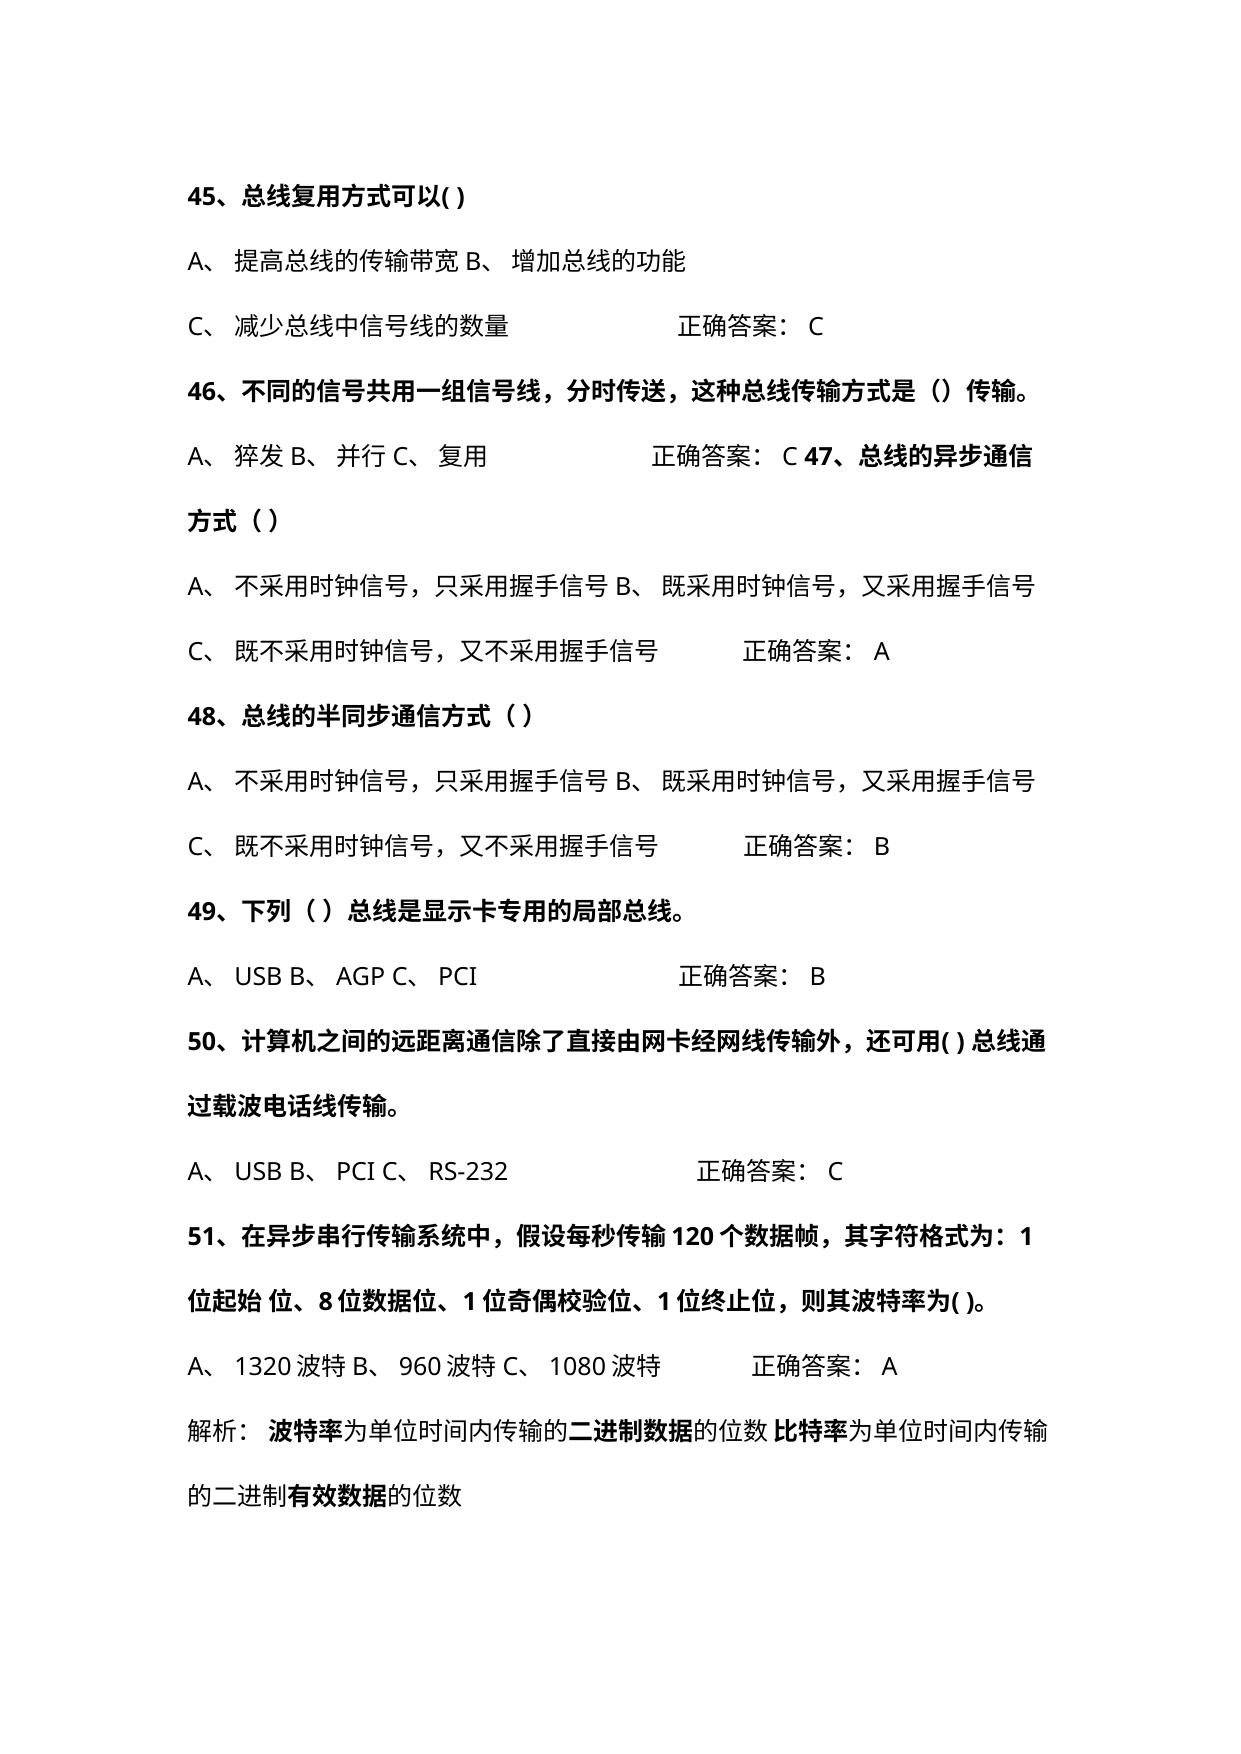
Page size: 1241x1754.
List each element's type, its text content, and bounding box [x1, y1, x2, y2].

text A、 USB B、 AGP C、 PCI 正确答案： B [187, 942, 1053, 1007]
text C、 减少总线中信号线的数量 正确答案： C [187, 292, 1053, 357]
text 46、不同的信号共用一组信号线，分时传送，这种总线传输方式是（）传输。 [187, 357, 1053, 422]
text 51、在异步串行传输系统中，假设每秒传输120个数据帧，其字符格式为：1位起始 位、8位数据位、1位奇偶校验位、1位终止位，则其波特率为( )。 [187, 1202, 1053, 1332]
text A、 不采用时钟信号，只采用握手信号 B、 既采用时钟信号，又采用握手信号 C、 既不采用时钟信号，又不采用握手信号 正确答案： B [187, 747, 1053, 877]
text A、 1320波特 B、 960波特 C、 1080波特 正确答案： A [187, 1332, 1053, 1397]
text 49、下列（ ）总线是显示卡专用的局部总线。 [187, 877, 1053, 942]
text 48、总线的半同步通信方式（ ） [187, 682, 1053, 747]
text A、 USB B、 PCI C、 RS-232 正确答案： C [187, 1137, 1053, 1202]
text A、 猝发 B、 并行 C、 复用 正确答案： C 47、总线的异步通信方式（ ） [187, 422, 1053, 552]
text A、 不采用时钟信号，只采用握手信号 B、 既采用时钟信号，又采用握手信号 C、 既不采用时钟信号，又不采用握手信号 正确答案： A [187, 552, 1053, 682]
text 解析： 波特率为单位时间内传输的二进制数据的位数 比特率为单位时间内传输的二进制有效数据的位数 [187, 1397, 1053, 1527]
text A、 提高总线的传输带宽 B、 增加总线的功能 [187, 227, 1053, 292]
text 45、总线复用方式可以( ) [187, 162, 1053, 227]
text 50、计算机之间的远距离通信除了直接由网卡经网线传输外，还可用( ) 总线通过载波电话线传输。 [187, 1007, 1053, 1137]
